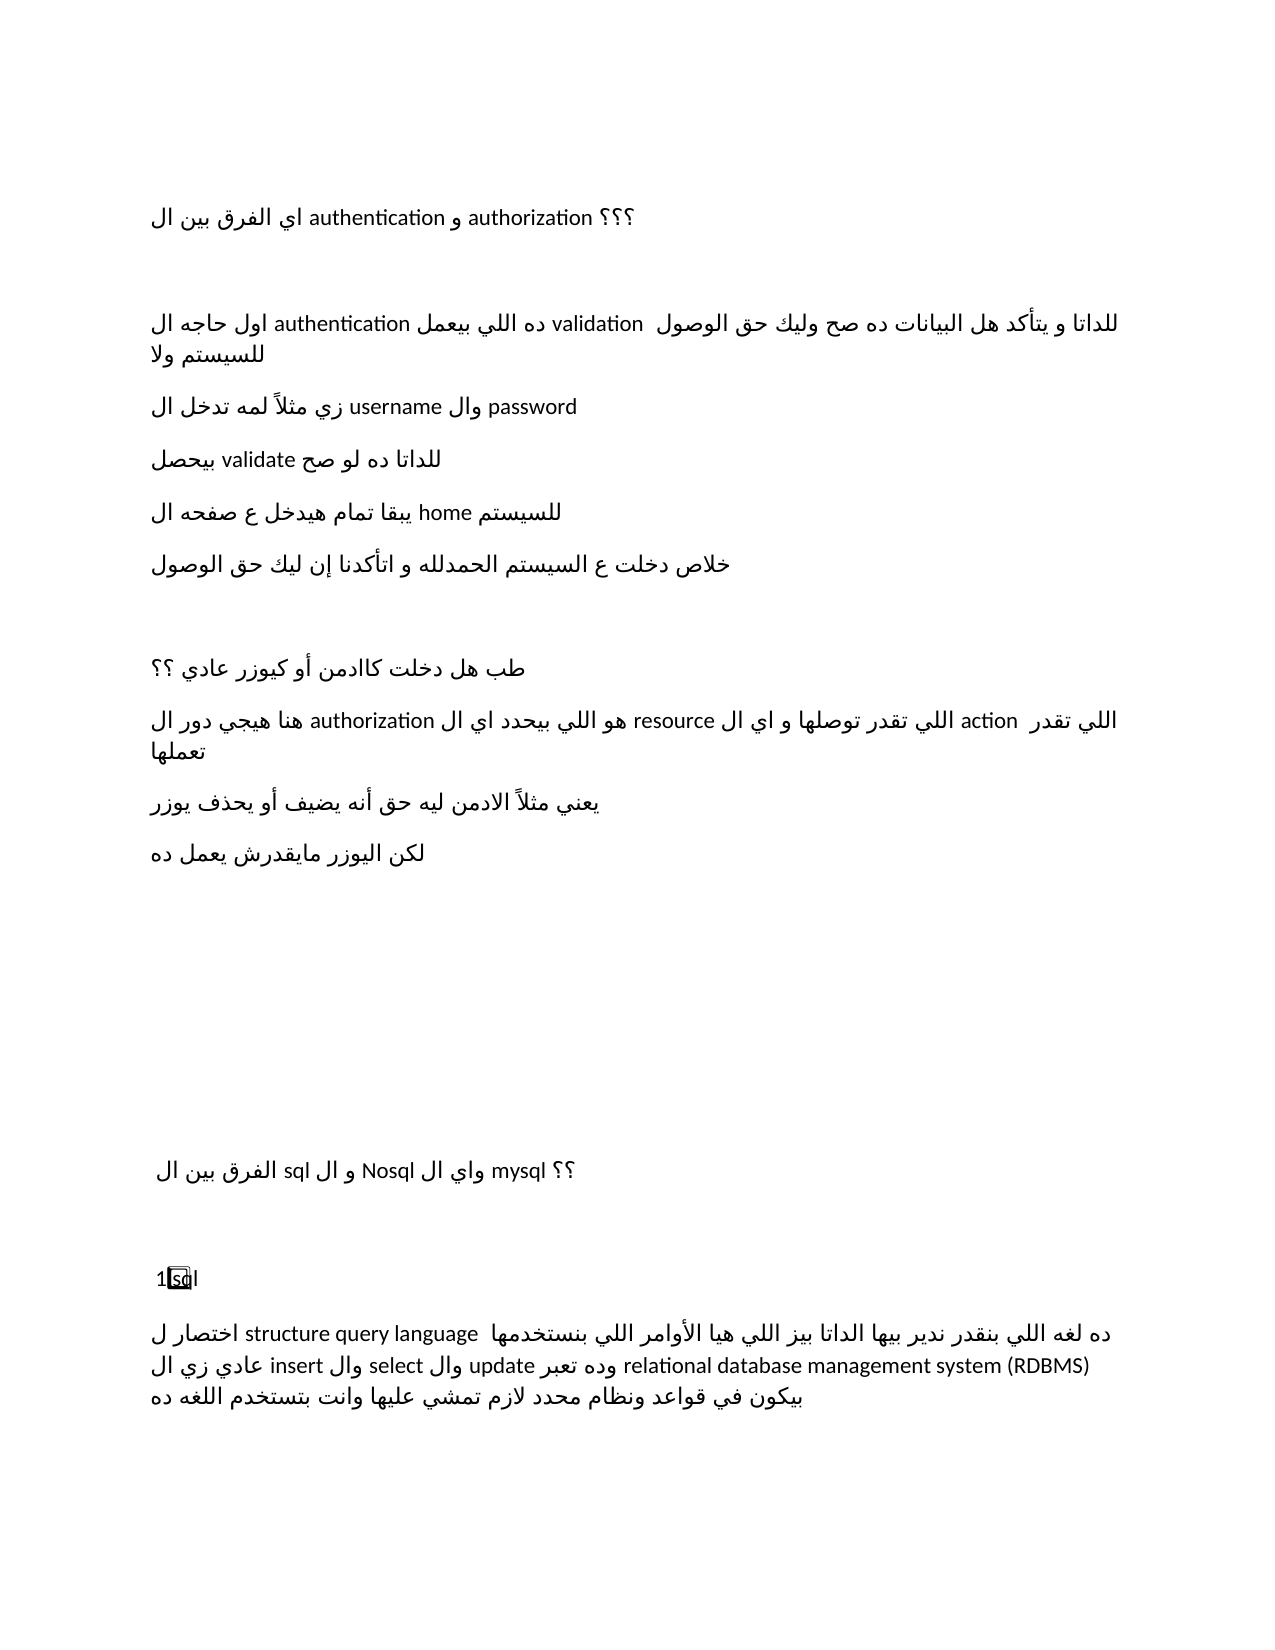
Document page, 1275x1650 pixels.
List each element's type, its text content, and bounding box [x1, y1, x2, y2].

text الفرق بين ال sql و ال Nosql واي ال mysql ؟؟ [150, 1156, 1125, 1184]
text 1️⃣ sql [150, 1262, 1125, 1293]
text خلاص دخلت ع السيستم الحمدلله و اتأكدنا إن ليك حق الوصول [150, 551, 1125, 577]
text لكن اليوزر مايقدرش يعمل ده [150, 840, 1125, 866]
text بيحصل validate للداتا ده لو صح [150, 445, 1125, 473]
text زي مثلاً لمه تدخل ال username وال password [150, 392, 1125, 420]
text طب هل دخلت كاادمن أو كيوزر عادي ؟؟ [150, 655, 1125, 681]
text اختصار ل structure query language ده لغه اللي بنقدر ندير بيها الداتا بيز اللي هيا الأوامر اللي بنستخدمها عادي زي ال insert وال select وال update وده تعبر relational database management system (RDBMS) بيكون في قواعد ونظام محدد لازم تمشي عليها وانت بتستخدم اللغه ده [150, 1319, 1125, 1409]
text اول حاجه ال authentication ده اللي بيعمل validation للداتا و يتأكد هل البيانات ده صح وليك حق الوصول للسيستم ولا [150, 309, 1125, 367]
text اي الفرق بين ال authentication و authorization ؟؟؟ [150, 203, 1125, 231]
text يعني مثلاً الادمن ليه حق أنه يضيف أو يحذف يوزر [150, 789, 1125, 815]
text هنا هيجي دور ال authorization هو اللي بيحدد اي ال resource اللي تقدر توصلها و اي ال action اللي تقدر تعملها [150, 706, 1125, 764]
text يبقا تمام هيدخل ع صفحه ال home للسيستم [150, 498, 1125, 526]
